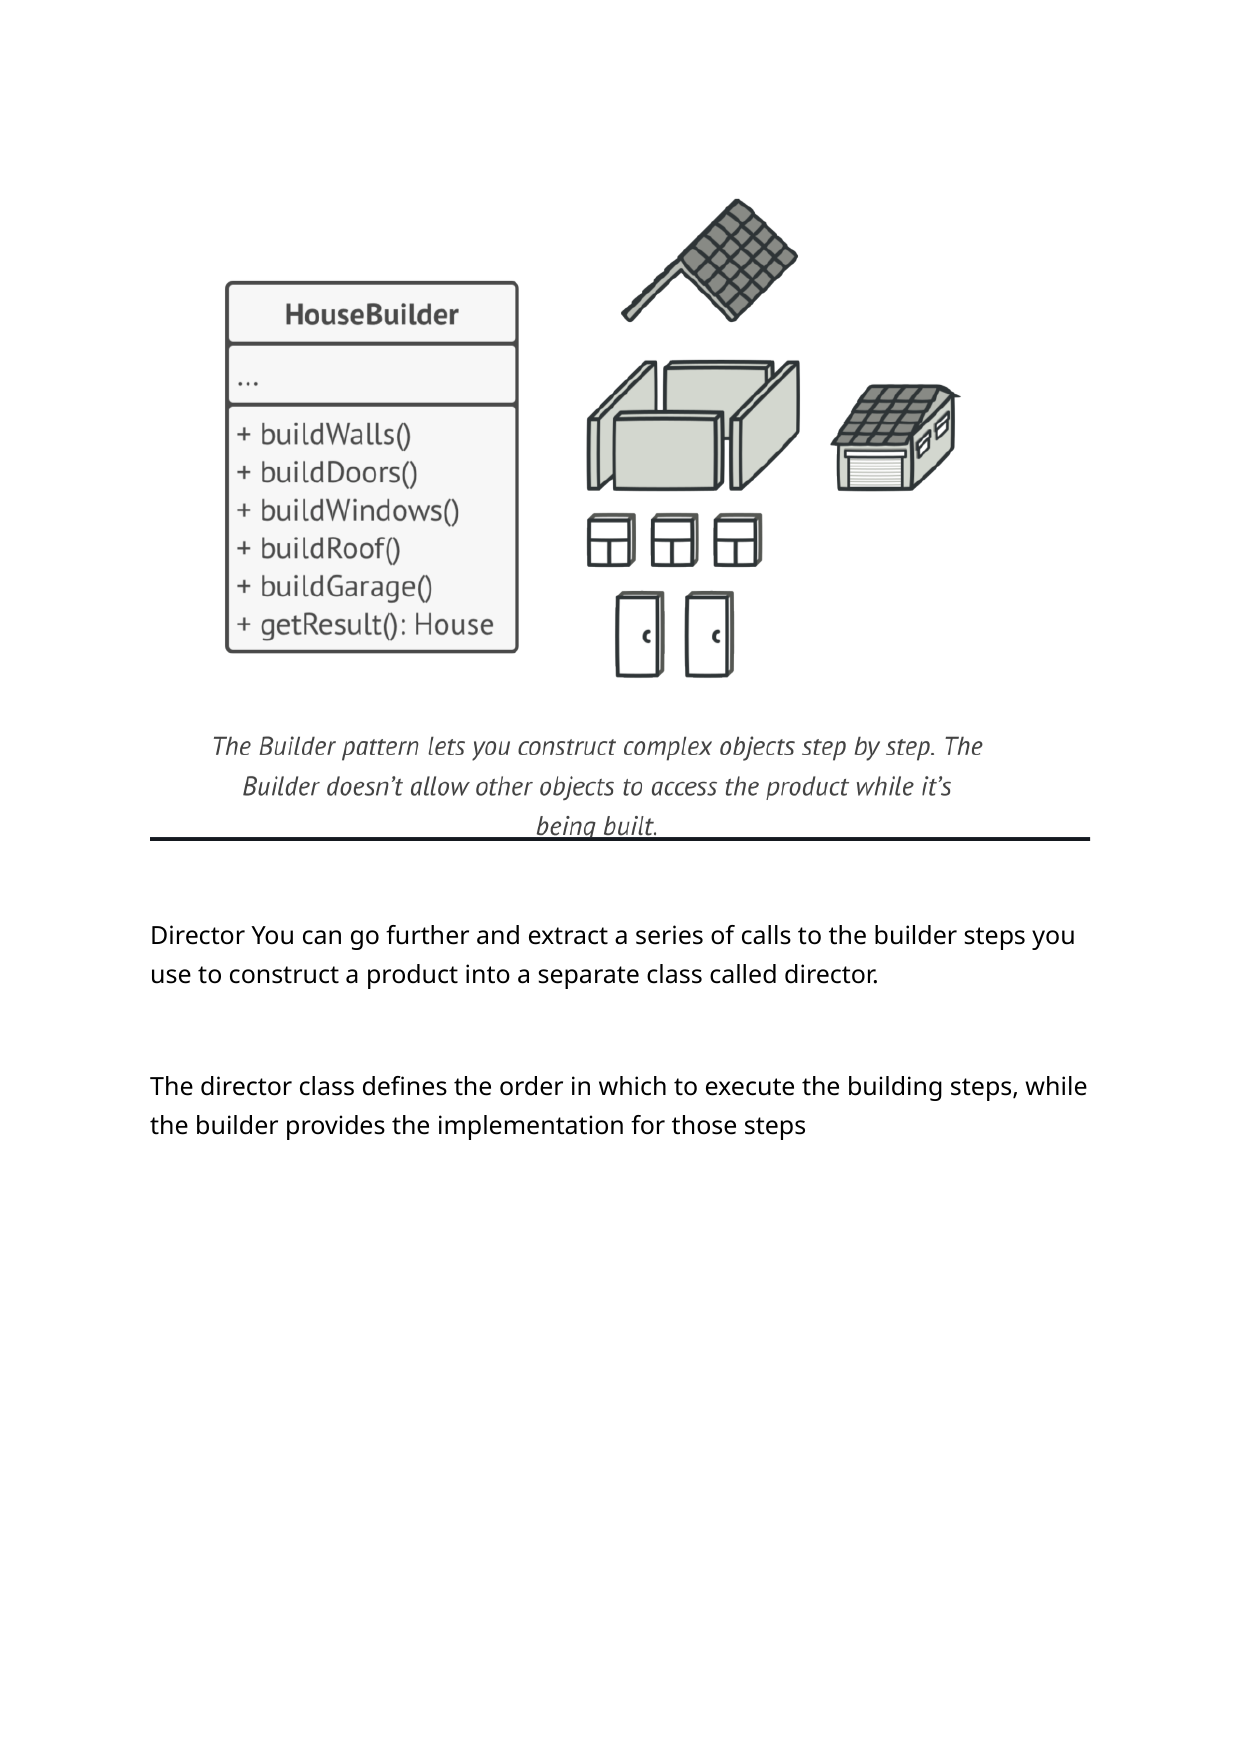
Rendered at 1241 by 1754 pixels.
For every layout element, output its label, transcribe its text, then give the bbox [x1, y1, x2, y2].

picture [150, 150, 1091, 841]
text The director class defines the order in which to execute the building steps, while the builder provides the implementation for those steps [150, 1069, 1090, 1142]
text Director You can go further and extract a series of calls to the builder steps you use to construct a product into a separate class called director. [150, 918, 1090, 991]
